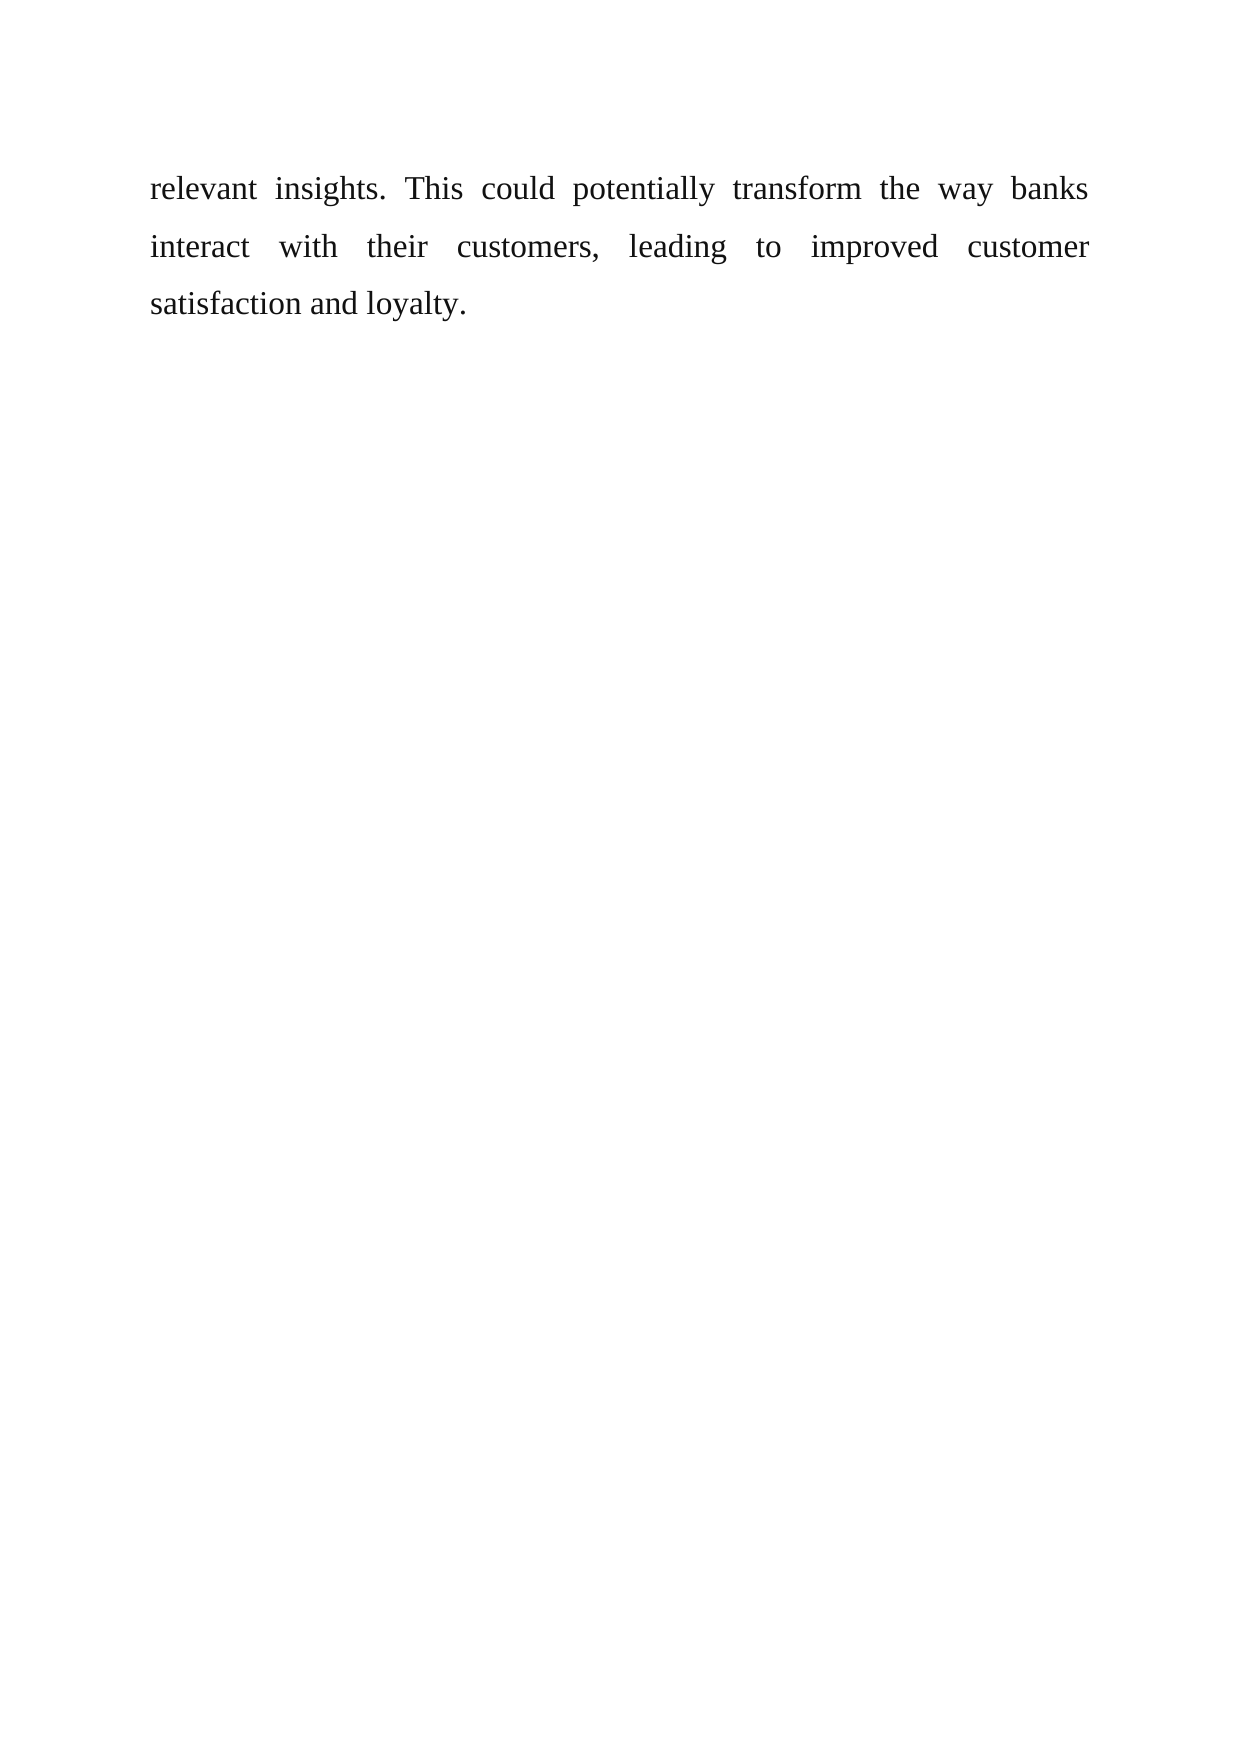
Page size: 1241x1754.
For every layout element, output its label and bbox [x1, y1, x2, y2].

text [150, 168, 1090, 322]
